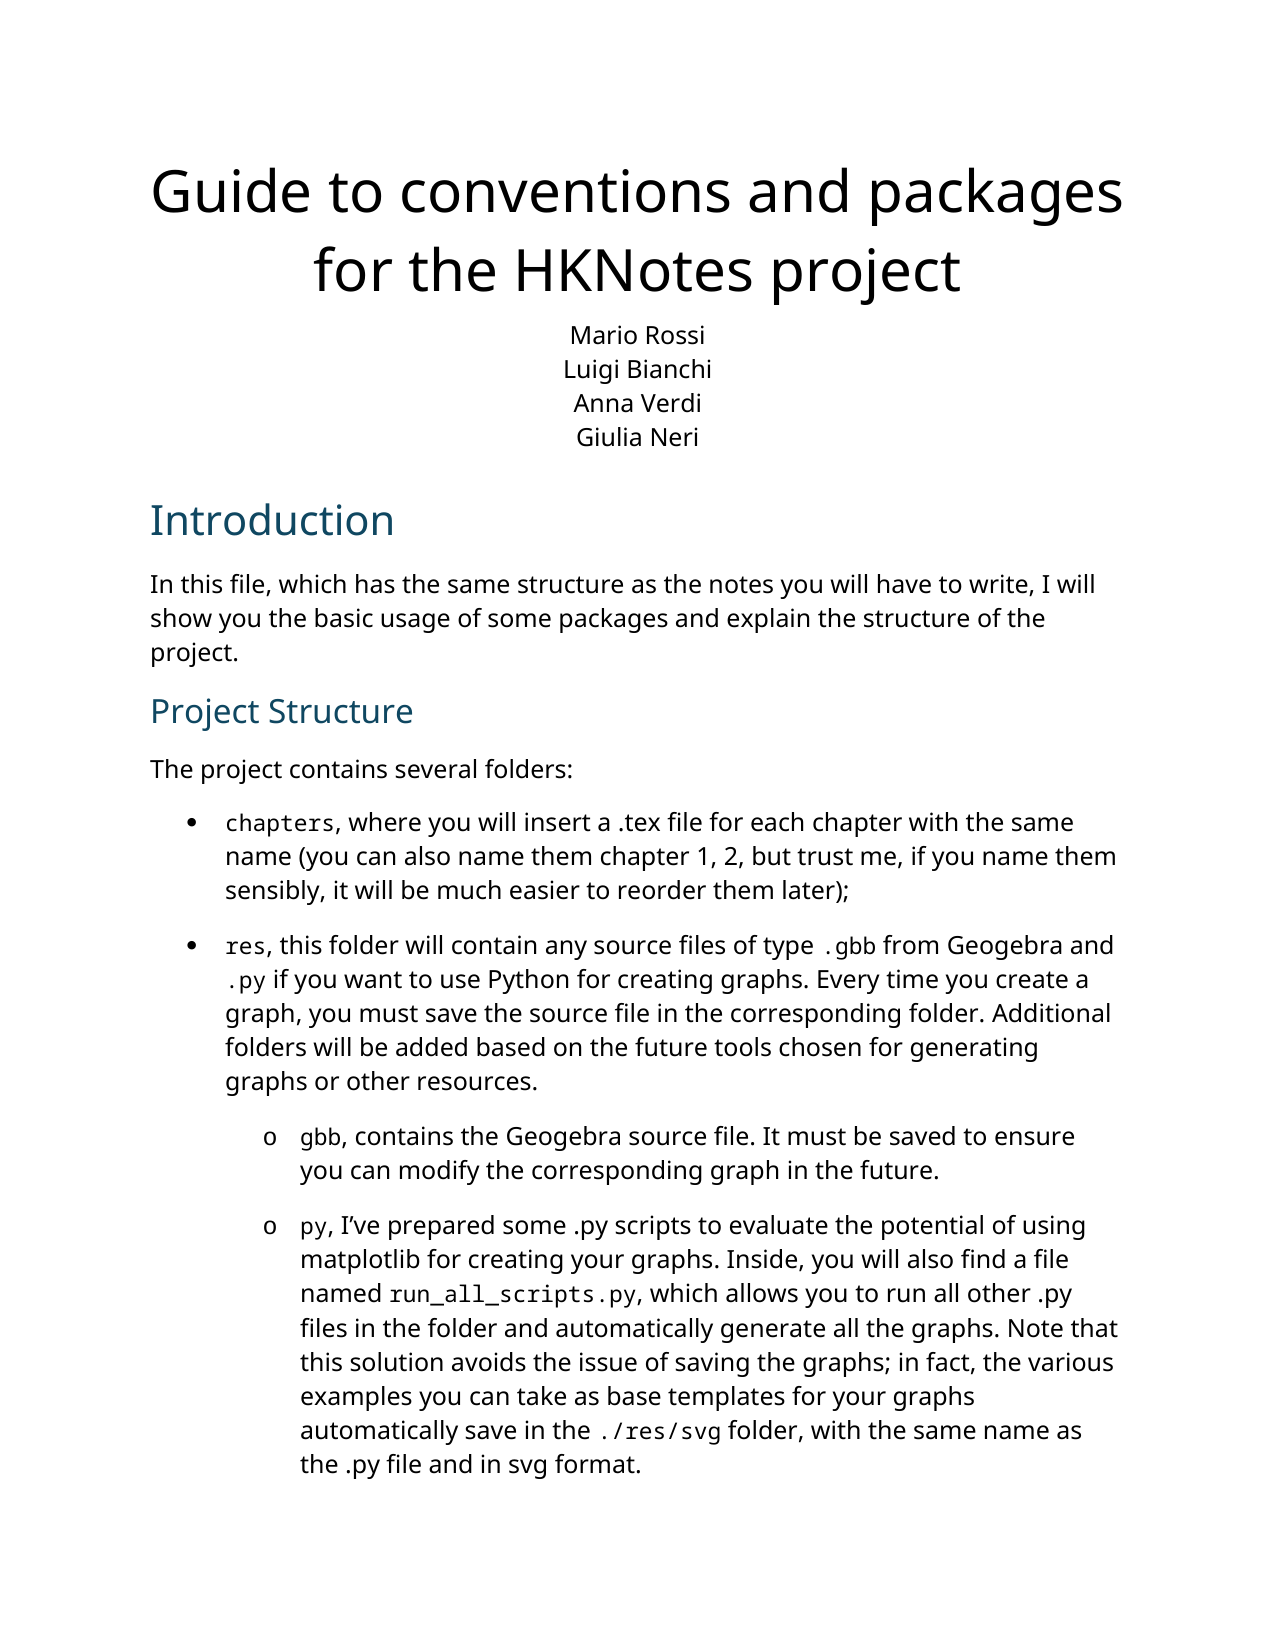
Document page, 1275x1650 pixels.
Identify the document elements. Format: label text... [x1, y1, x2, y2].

subtitle Introduction [150, 491, 1125, 548]
text Mario Rossi [150, 317, 1125, 351]
text Anna Verdi [150, 385, 1125, 419]
list gbb, contains the Geogebra source file. It must be saved to ensure you can modify the corresponding graph in the future. [262, 1119, 1125, 1187]
text The project contains several folders: [150, 752, 1125, 786]
text Luigi Bianchi [150, 351, 1125, 385]
list res, this folder will contain any source files of type .gbb from Geogebra and .py if you want to use Python for creating graphs. Every time you create a graph, you must save the source file in the corresponding folder. Additional folders will be added based on the future tools chosen for generating graphs or other resources. [187, 927, 1125, 1098]
list chapters, where you will insert a .tex file for each chapter with the same name (you can also name them chapter 1, 2, but trust me, if you name them sensibly, it will be much easier to reorder them later); [187, 804, 1125, 907]
text Giulia Neri [150, 419, 1125, 453]
list py, I’ve prepared some .py scripts to evaluate the potential of using matplotlib for creating your graphs. Inside, you will also find a file named run_all_scripts.py, which allows you to run all other .py files in the folder and automatically generate all the graphs. Note that this solution avoids the issue of saving the graphs; in fact, the various examples you can take as base templates for your graphs automatically save in the ./res/svg folder, with the same name as the .py file and in svg format. [262, 1208, 1125, 1481]
subtitle Project Structure [150, 687, 1125, 733]
text In this file, which has the same structure as the notes you will have to write, I will show you the basic usage of some packages and explain the structure of the project. [150, 567, 1125, 669]
title Guide to conventions and packages for the HKNotes project [150, 150, 1125, 309]
